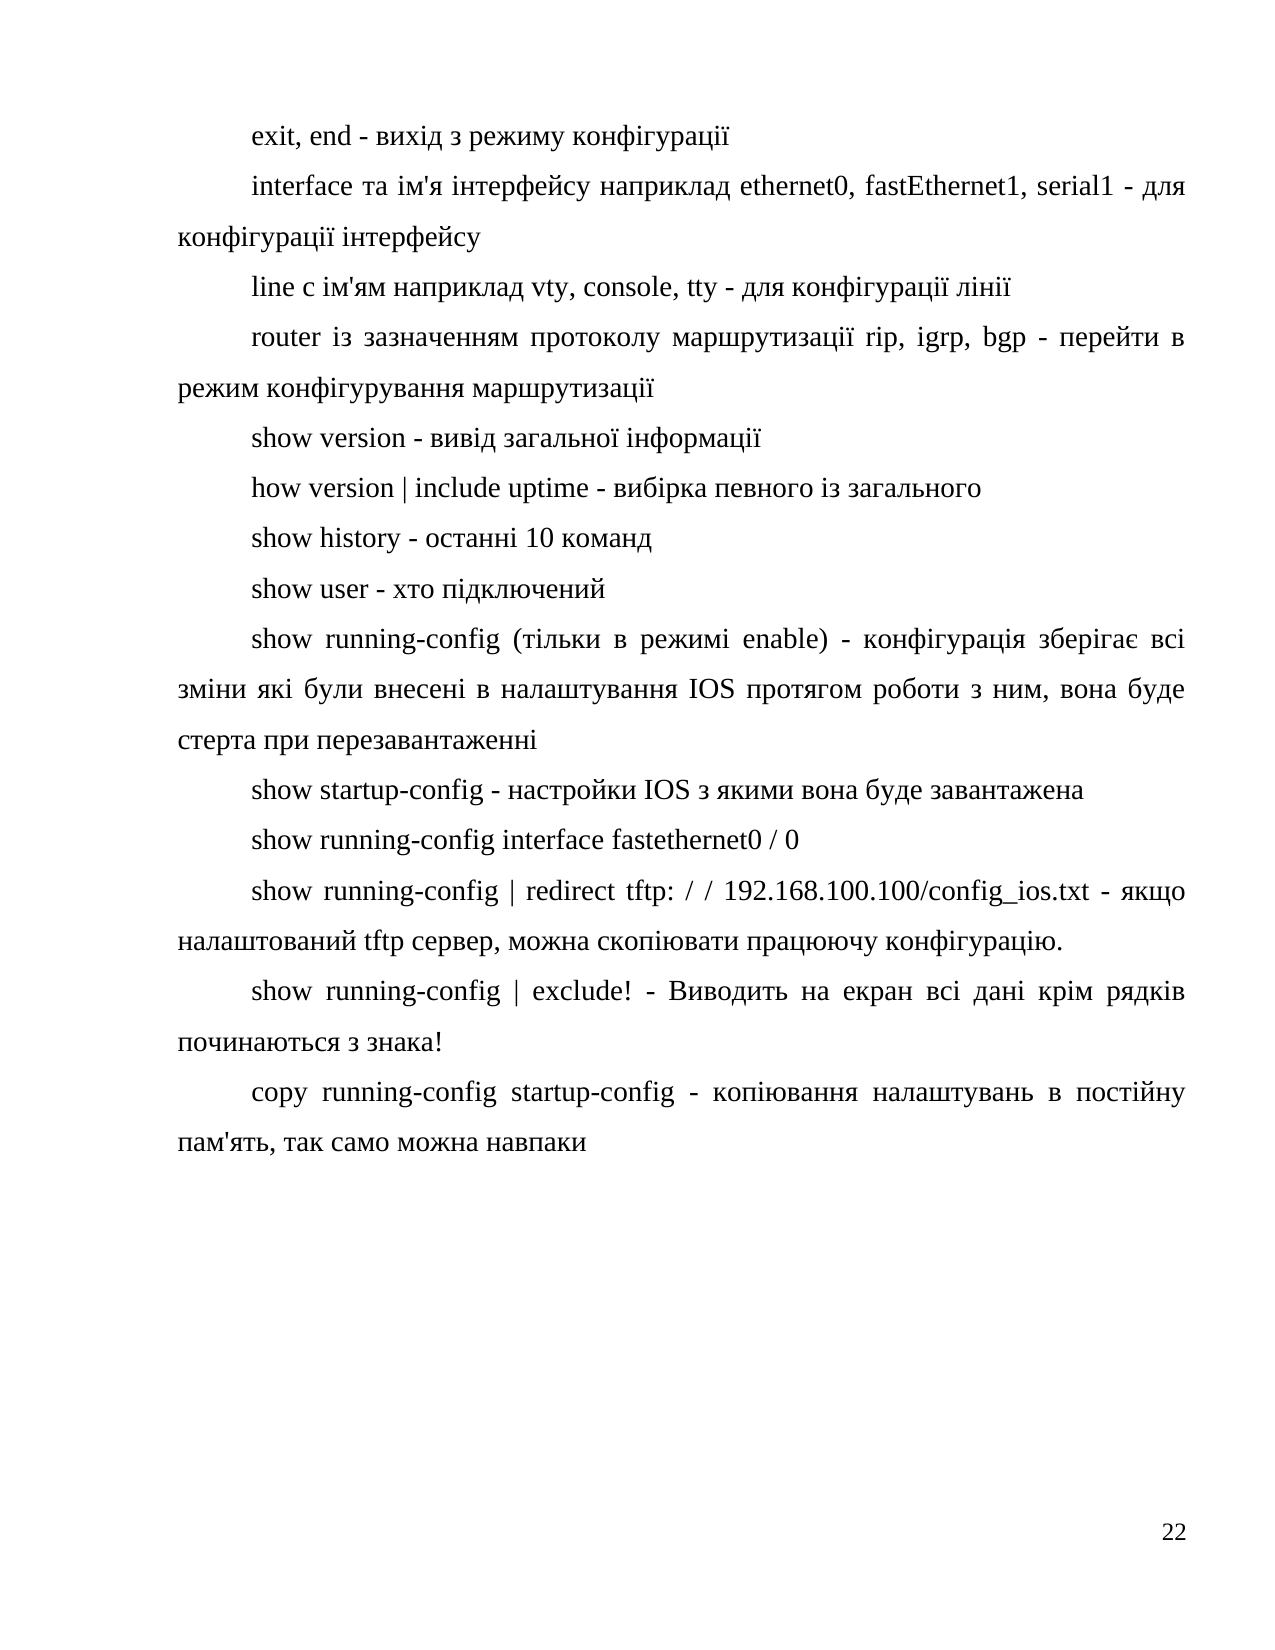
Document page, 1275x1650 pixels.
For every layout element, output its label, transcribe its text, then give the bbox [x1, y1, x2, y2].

text show startup-config - настройки IOS з якими вона буде завантажена [177, 772, 1186, 806]
text show version - вивід загальної інформації [177, 420, 1186, 453]
text show running-config interface fastethernet0 / 0 [177, 822, 1186, 856]
text how version | include uptime - вибірка певного із загального [177, 470, 1186, 504]
text exit, end - вихід з режиму конфігурації [177, 118, 1186, 152]
text show running-config (тільки в режимі enable) - конфігурація зберігає всі зміни які були внесені в налаштування IOS протягом роботи з ним, вона буде стерта при перезавантаженні [177, 621, 1186, 755]
text router із зазначенням протоколу маршрутизації rip, igrp, bgp - перейти в режим конфігурування маршрутизації [177, 319, 1186, 403]
text show running-config | redirect tftp: / / 192.168.100.100/config_ios.txt - якщо налаштований tftp сервер, можна скопіювати працюючу конфігурацію. [177, 873, 1186, 957]
text show history - останні 10 команд [177, 521, 1186, 554]
text line c ім'ям наприклад vty, console, tty - для конфігурації лінії [177, 269, 1186, 303]
text show running-config | exclude! - Виводить на екран всі дані крім рядків починаються з знака! [177, 973, 1186, 1057]
text show user - хто підключений [177, 571, 1186, 604]
text interface та ім'я інтерфейсу наприклад ethernet0, fastEthernet1, serial1 - для конфігурації інтерфейсу [177, 168, 1186, 252]
text copy running-config startup-config - копіювання налаштувань в постійну пам'ять, так само можна навпаки [177, 1074, 1186, 1158]
